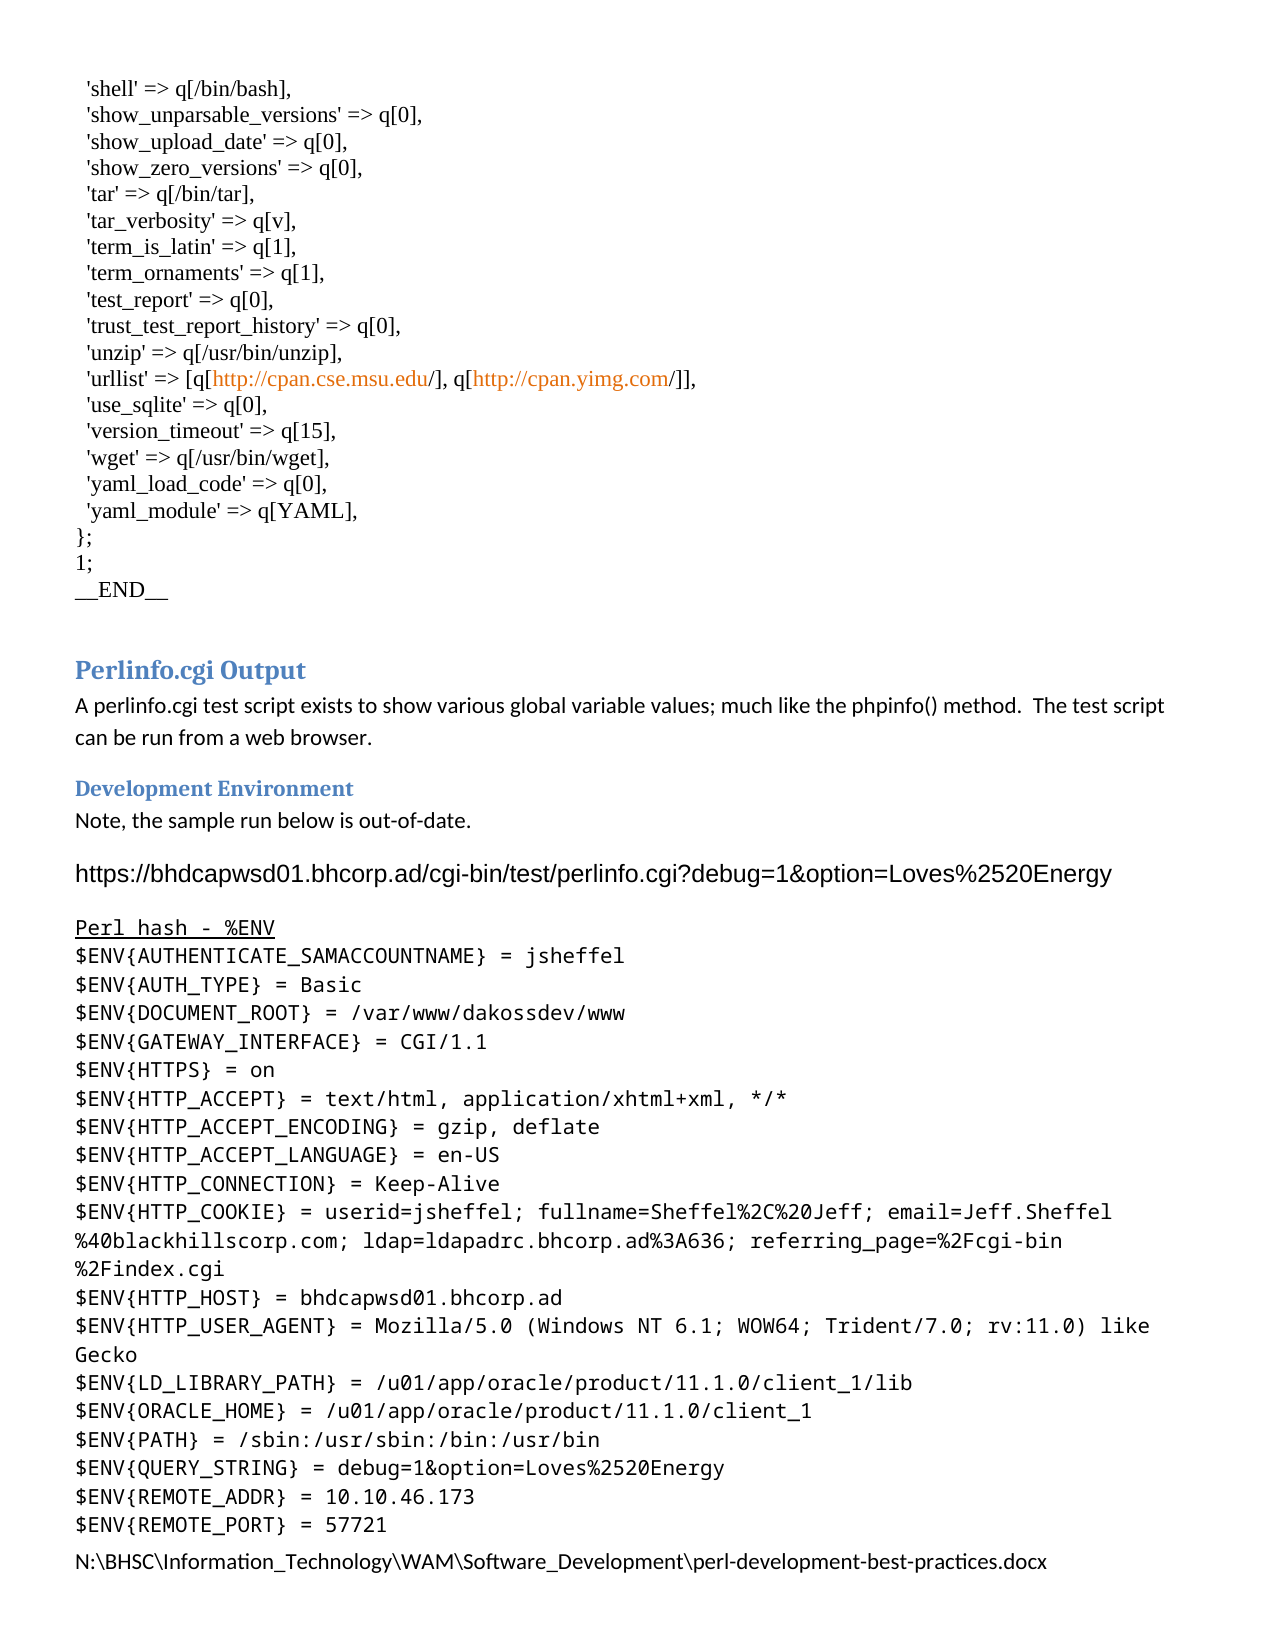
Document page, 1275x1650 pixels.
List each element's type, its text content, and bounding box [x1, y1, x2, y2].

text $ENV{GATEWAY_INTERFACE} = CGI/1.1 [75, 1027, 1200, 1055]
text $ENV{AUTHENTICATE_SAMACCOUNTNAME} = jsheffel [75, 942, 1200, 970]
text $ENV{HTTP_ACCEPT_LANGUAGE} = en-US [75, 1141, 1200, 1169]
text 'show_upload_date' => q[0], [75, 128, 1200, 154]
text 'yaml_module' => q[YAML], [75, 497, 1200, 523]
text $ENV{HTTP_COOKIE} = userid=jsheffel; fullname=Sheffel%2C%20Jeff; email=Jeff.Sheffel%40blackhillscorp.com; ldap=ldapadrc.bhcorp.ad%3A636; referring_page=%2Fcgi-bin%2Findex.cgi [75, 1197, 1200, 1283]
text 'show_unparsable_versions' => q[0], [75, 101, 1200, 128]
text $ENV{REMOTE_PORT} = 57721 [75, 1510, 1200, 1539]
text 'shell' => q[/bin/bash], [75, 75, 1200, 101]
text $ENV{REMOTE_ADDR} = 10.10.46.173 [75, 1482, 1200, 1510]
text 1; [75, 549, 1200, 576]
text A perlinfo.cgi test script exists to show various global variable values; much like the phpinfo() method. The test script can be run from a web browser. [75, 691, 1200, 751]
text $ENV{HTTP_HOST} = bhdcapwsd01.bhcorp.ad [75, 1283, 1200, 1311]
text https://bhdcapwsd01.bhcorp.ad/cgi-bin/test/perlinfo.cgi?debug=1&option=Loves%2520Energy [75, 859, 1200, 888]
text $ENV{ORACLE_HOME} = /u01/app/oracle/product/11.1.0/client_1 [75, 1397, 1200, 1425]
text $ENV{LD_LIBRARY_PATH} = /u01/app/oracle/product/11.1.0/client_1/lib [75, 1368, 1200, 1397]
text 'tar_verbosity' => q[v], [75, 207, 1200, 233]
subtitle Development Environment [75, 776, 1200, 802]
text Note, the sample run below is out-of-date. [75, 806, 1200, 834]
text 'tar' => q[/bin/tar], [75, 180, 1200, 207]
text $ENV{PATH} = /sbin:/usr/sbin:/bin:/usr/bin [75, 1425, 1200, 1453]
text $ENV{QUERY_STRING} = debug=1&option=Loves%2520Energy [75, 1453, 1200, 1482]
text 'trust_test_report_history' => q[0], [75, 312, 1200, 338]
text 'yaml_load_code' => q[0], [75, 470, 1200, 497]
text 'unzip' => q[/usr/bin/unzip], [75, 338, 1200, 365]
text $ENV{DOCUMENT_ROOT} = /var/www/dakossdev/www [75, 998, 1200, 1027]
text 'version_timeout' => q[15], [75, 418, 1200, 444]
text Perl hash - %ENV [75, 913, 1200, 942]
text 'use_sqlite' => q[0], [75, 391, 1200, 418]
text $ENV{HTTP_ACCEPT} = text/html, application/xhtml+xml, */* [75, 1084, 1200, 1112]
text __END__ [75, 576, 1200, 602]
text $ENV{AUTH_TYPE} = Basic [75, 970, 1200, 998]
text $ENV{HTTP_ACCEPT_ENCODING} = gzip, deflate [75, 1112, 1200, 1141]
text 'term_is_latin' => q[1], [75, 233, 1200, 259]
text $ENV{HTTPS} = on [75, 1055, 1200, 1084]
text 'test_report' => q[0], [75, 286, 1200, 312]
text }; [75, 523, 1200, 549]
text 'wget' => q[/usr/bin/wget], [75, 444, 1200, 470]
text 'term_ornaments' => q[1], [75, 259, 1200, 286]
subtitle Perlinfo.cgi Output [75, 655, 1200, 686]
text 'urllist' => [q[http://cpan.cse.msu.edu/], q[http://cpan.yimg.com/]], [75, 365, 1200, 391]
text $ENV{HTTP_USER_AGENT} = Mozilla/5.0 (Windows NT 6.1; WOW64; Trident/7.0; rv:11.0) like Gecko [75, 1311, 1200, 1368]
text $ENV{HTTP_CONNECTION} = Keep-Alive [75, 1169, 1200, 1197]
text 'show_zero_versions' => q[0], [75, 154, 1200, 180]
